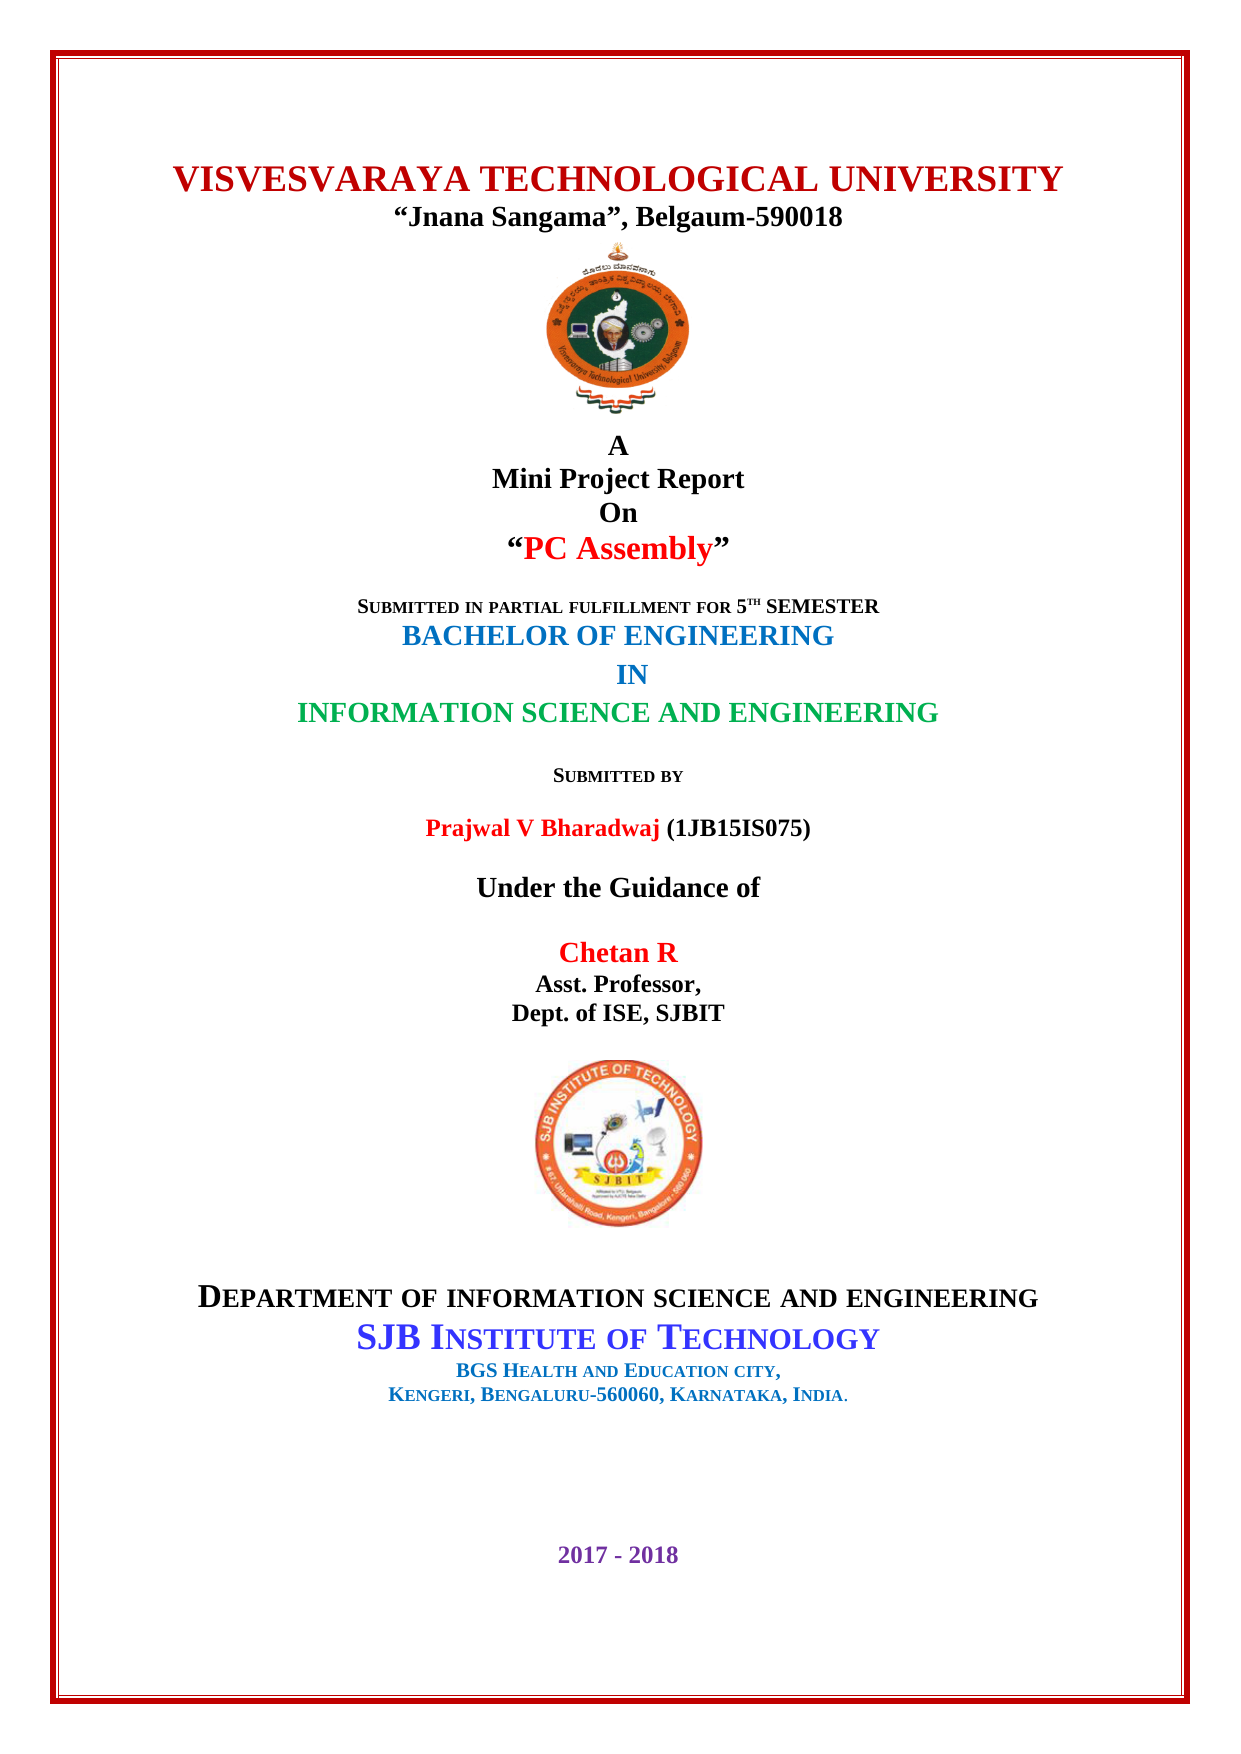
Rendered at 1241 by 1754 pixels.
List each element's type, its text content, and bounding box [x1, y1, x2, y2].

text VISVESVARAYA TECHNOLOGICAL UNIVERSITY [136, 156, 1100, 199]
text BGS Health and Education city, [136, 1357, 1100, 1382]
text Department of information science and engineering [136, 1276, 1100, 1314]
text Prajwal V Bharadwaj (1JB15IS075) [136, 813, 1100, 842]
text Under the Guidance of [136, 871, 1100, 904]
text Chetan R [136, 935, 1100, 969]
text IN [136, 657, 1100, 690]
text BACHELOR OF ENGINEERING [136, 618, 1100, 652]
text Submitted in partial fulfillment for 5th SEMESTER [136, 594, 1100, 618]
text “PC Assembly” [136, 528, 1100, 567]
text 2017 - 2018 [136, 1540, 1100, 1568]
text SJB Institute of Technology [136, 1314, 1100, 1357]
text Asst. Professor, [136, 969, 1100, 998]
text INFORMATION SCIENCE AND ENGINEERING [136, 695, 1100, 729]
text Dept. of ISE, SJBIT [136, 998, 1100, 1026]
picture [544, 242, 692, 414]
text Submitted by [136, 763, 1100, 787]
text A [136, 428, 1100, 461]
text On [136, 495, 1100, 528]
text “Jnana Sangama”, Belgaum-590018 [136, 199, 1100, 233]
text Mini Project Report [136, 461, 1100, 495]
text Kengeri, Bengaluru-560060, Karnataka, India. [136, 1382, 1100, 1406]
